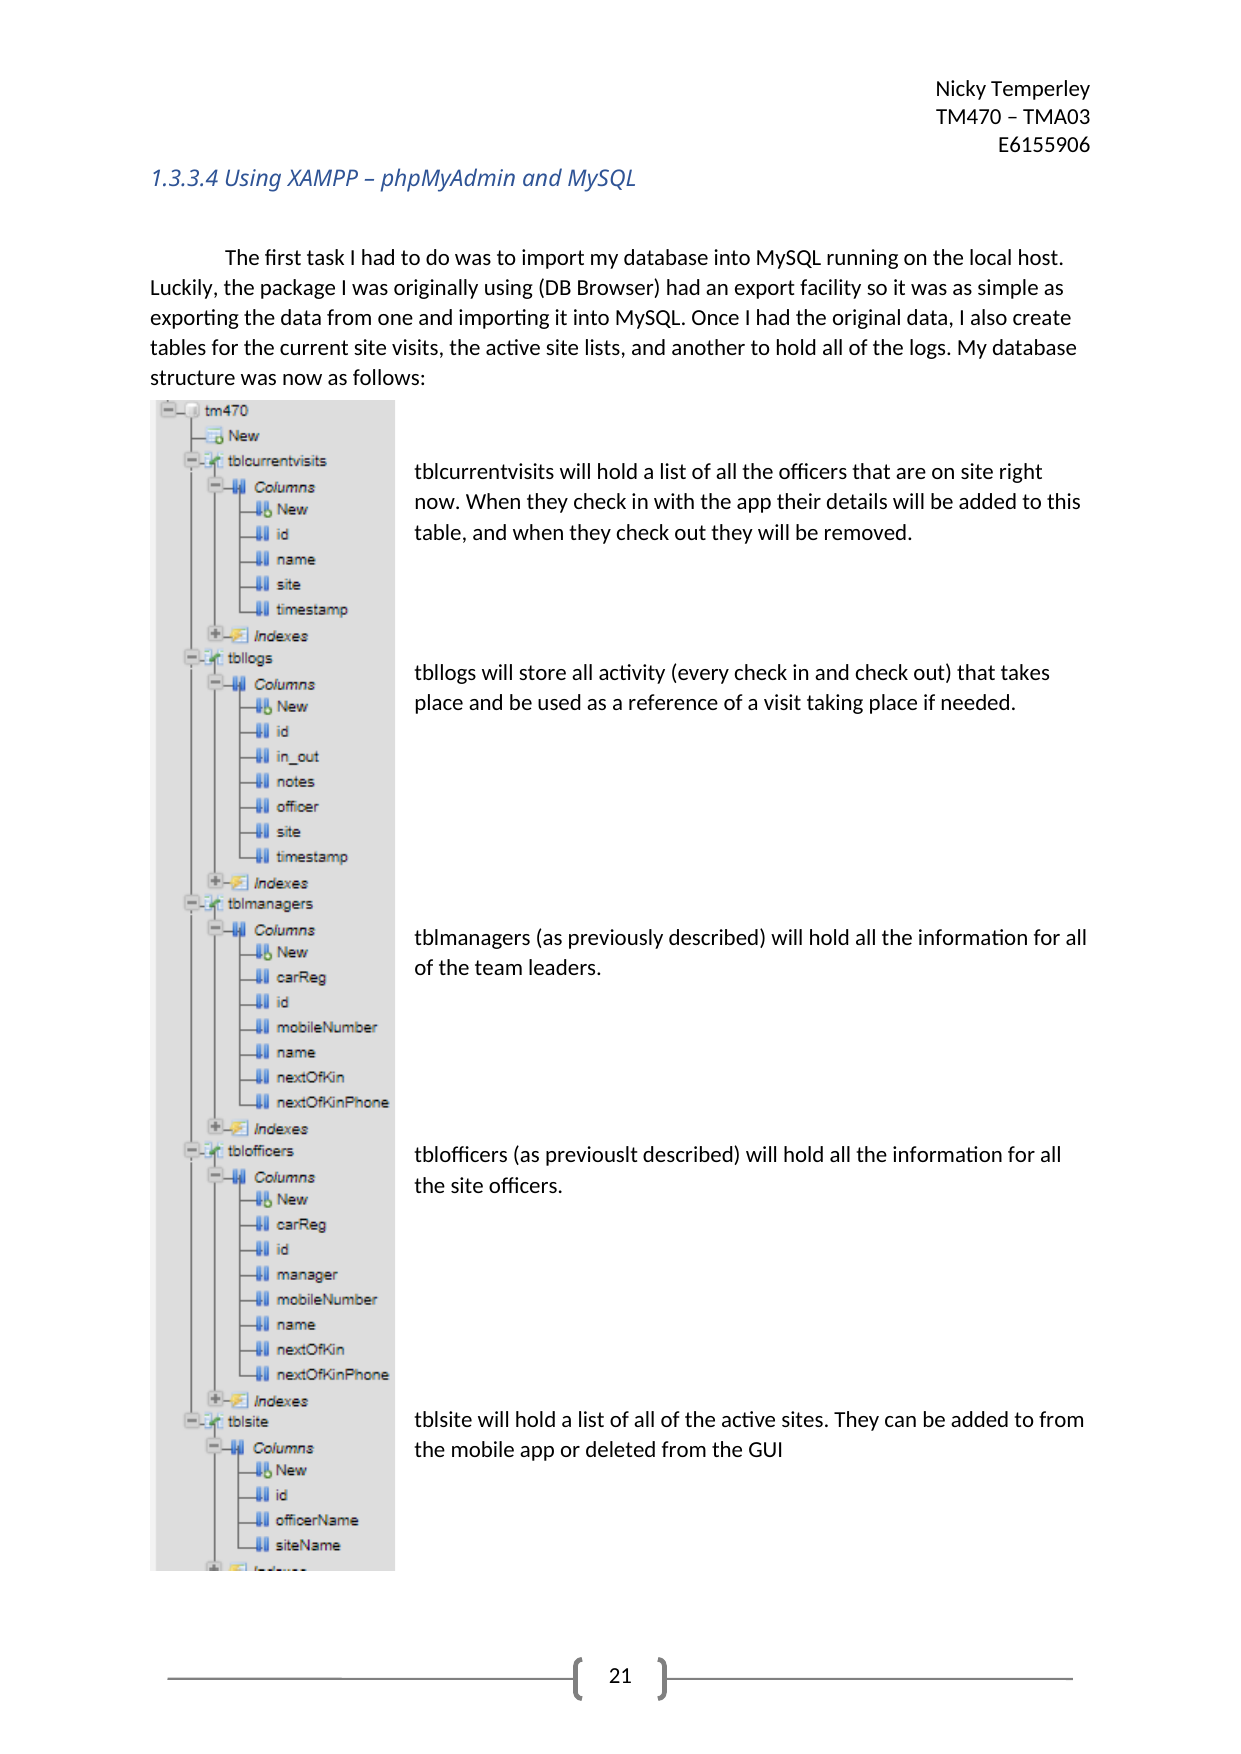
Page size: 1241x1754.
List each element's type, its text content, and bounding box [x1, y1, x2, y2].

picture [150, 400, 396, 1571]
subtitle 1.3.3.4 Using XAMPP – phpMyAdmin and MySQL [150, 162, 1090, 193]
text tblcurrentvisits will hold a list of all the officers that are on site right now. When they check in with the app their details will be added to this table, and when they check out they will be removed. [396, 457, 1090, 546]
text tblsite will hold a list of all of the active sites. They can be added to from the mobile app or deleted from the GUI [396, 1405, 1090, 1463]
text tbllogs will store all activity (every check in and check out) that takes place and be used as a reference of a visit taking place if needed. [396, 658, 1090, 716]
text tblofficers (as previouslt described) will hold all the information for all the site officers. [396, 1141, 1090, 1199]
text The first task I had to do was to import my database into MySQL running on the local host. Luckily, the package I was originally using (DB Browser) had an export facility so it was as simple as exporting the data from one and importing it into MySQL. Once I had the original data, I also create tables for the current site visits, the active site lists, and another to hold all of the logs. My database structure was now as follows: [150, 243, 1090, 391]
text tblmanagers (as previously described) will hold all the information for all of the team leaders. [396, 923, 1090, 981]
